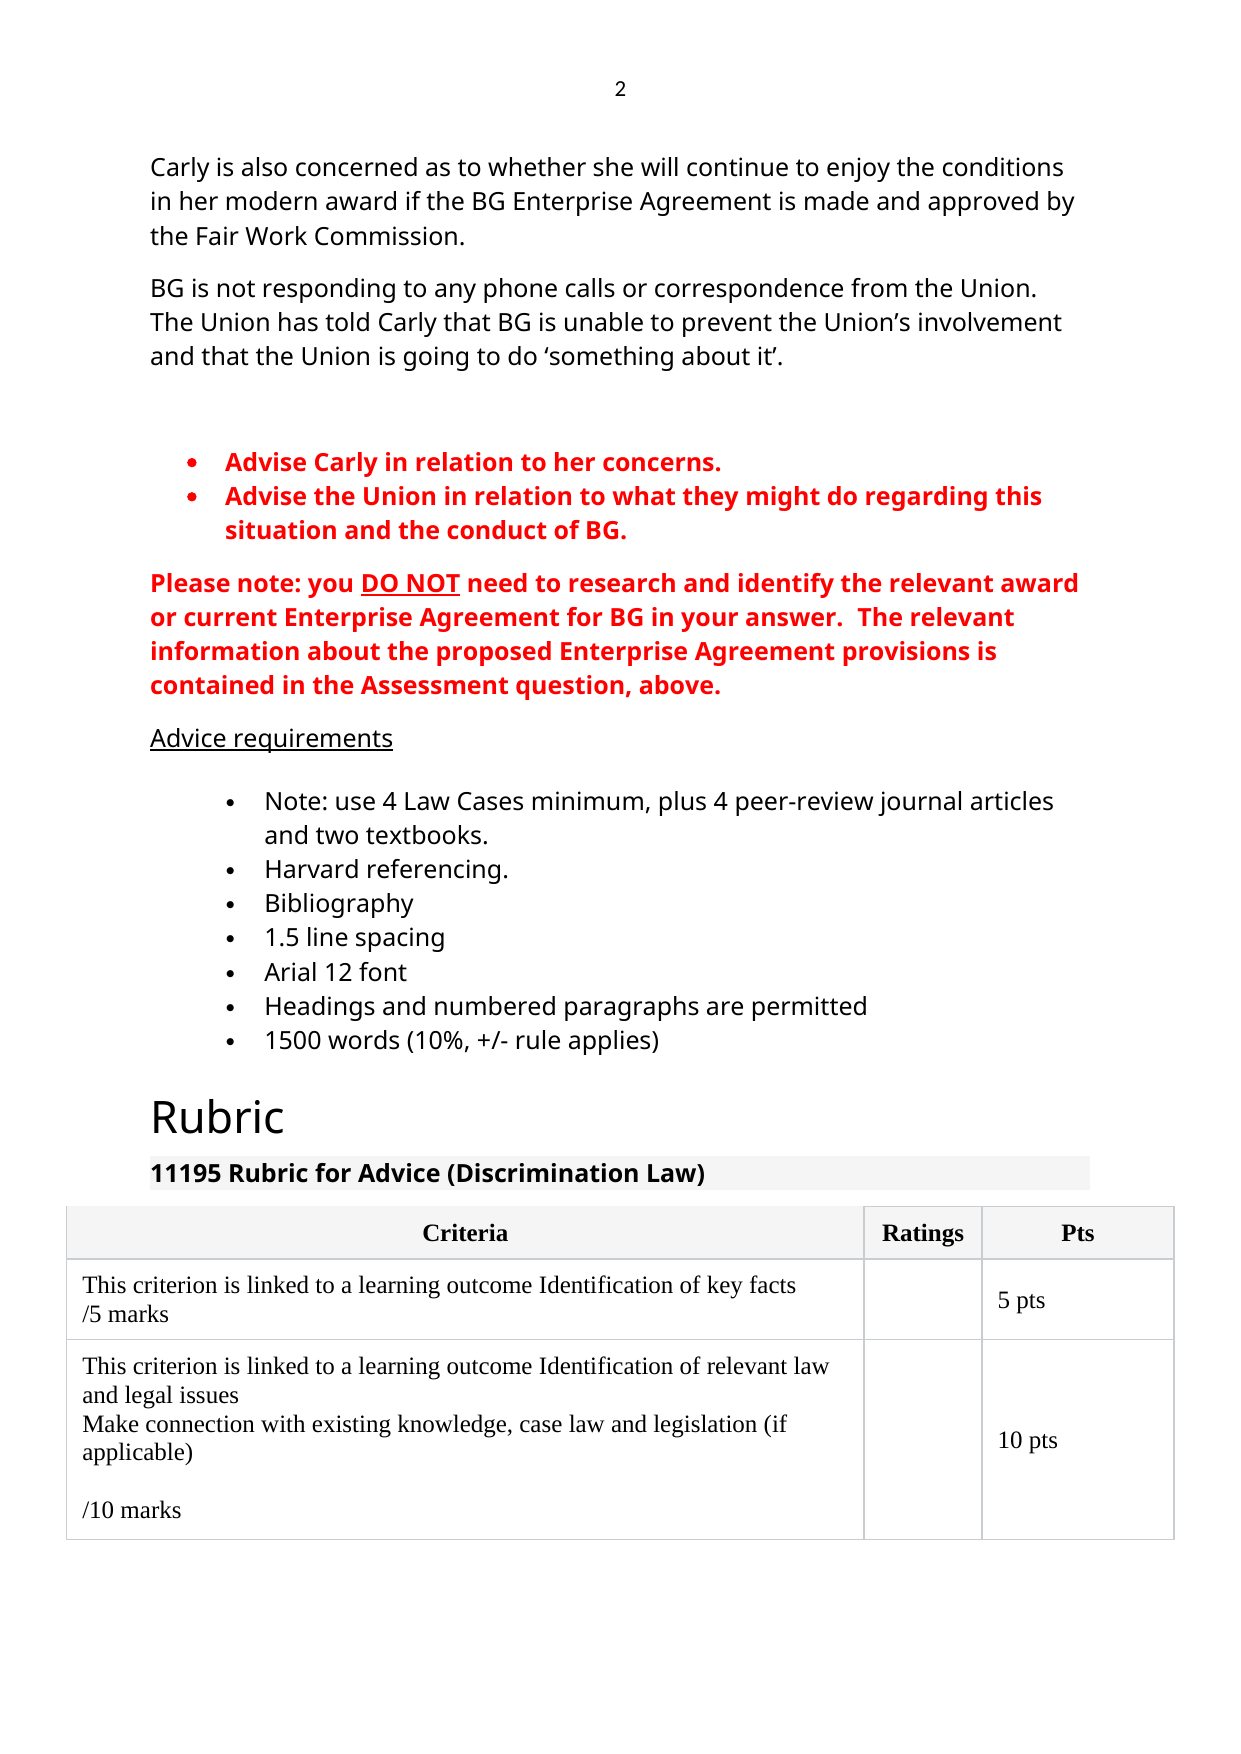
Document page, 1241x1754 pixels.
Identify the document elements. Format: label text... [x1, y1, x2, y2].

list Advise Carly in relation to her concerns. [187, 445, 1090, 479]
list Note: use 4 Law Cases minimum, plus 4 peer-review journal articles and two textbooks. [227, 784, 1090, 852]
text 11195 Rubric for Advice (Discrimination Law) [150, 1156, 1090, 1190]
text Advice requirements [150, 721, 1090, 755]
list Bibliography [227, 886, 1090, 920]
list 1500 words (10%, +/- rule applies) [227, 1022, 1090, 1056]
list Headings and numbered paragraphs are permitted [227, 988, 1090, 1022]
text Rubric [150, 1086, 1090, 1147]
table_cell This criterion is linked to a learning outcome Identification of relevant law and legal issues Make connection with existing knowledge, case law and legislation (if applicable) /10 marks [67, 1340, 863, 1539]
table_cell 5 pts [983, 1260, 1173, 1339]
text BG is not responding to any phone calls or correspondence from the Union. The Union has told Carly that BG is unable to prevent the Union’s involvement and that the Union is going to do ‘something about it’. [150, 271, 1090, 373]
list Advise the Union in relation to what they might do regarding this situation and the conduct of BG. [187, 479, 1090, 547]
table_cell This criterion is linked to a learning outcome Identification of key facts /5 marks [67, 1260, 863, 1339]
table_cell Ratings [865, 1207, 981, 1258]
table_cell [865, 1340, 981, 1539]
table_cell [865, 1260, 981, 1339]
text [150, 150, 1090, 252]
text Please note: you DO NOT need to research and identify the relevant award or current Enterprise Agreement for BG in your answer. The relevant information about the proposed Enterprise Agreement provisions is contained in the Assessment question, above. [150, 566, 1090, 702]
list 1.5 line spacing [227, 920, 1090, 954]
table_cell Criteria [67, 1206, 863, 1258]
list Arial 12 font [227, 954, 1090, 988]
list Harvard referencing. [227, 852, 1090, 886]
table_cell Pts [983, 1207, 1173, 1258]
table_cell 10 pts [983, 1340, 1173, 1539]
